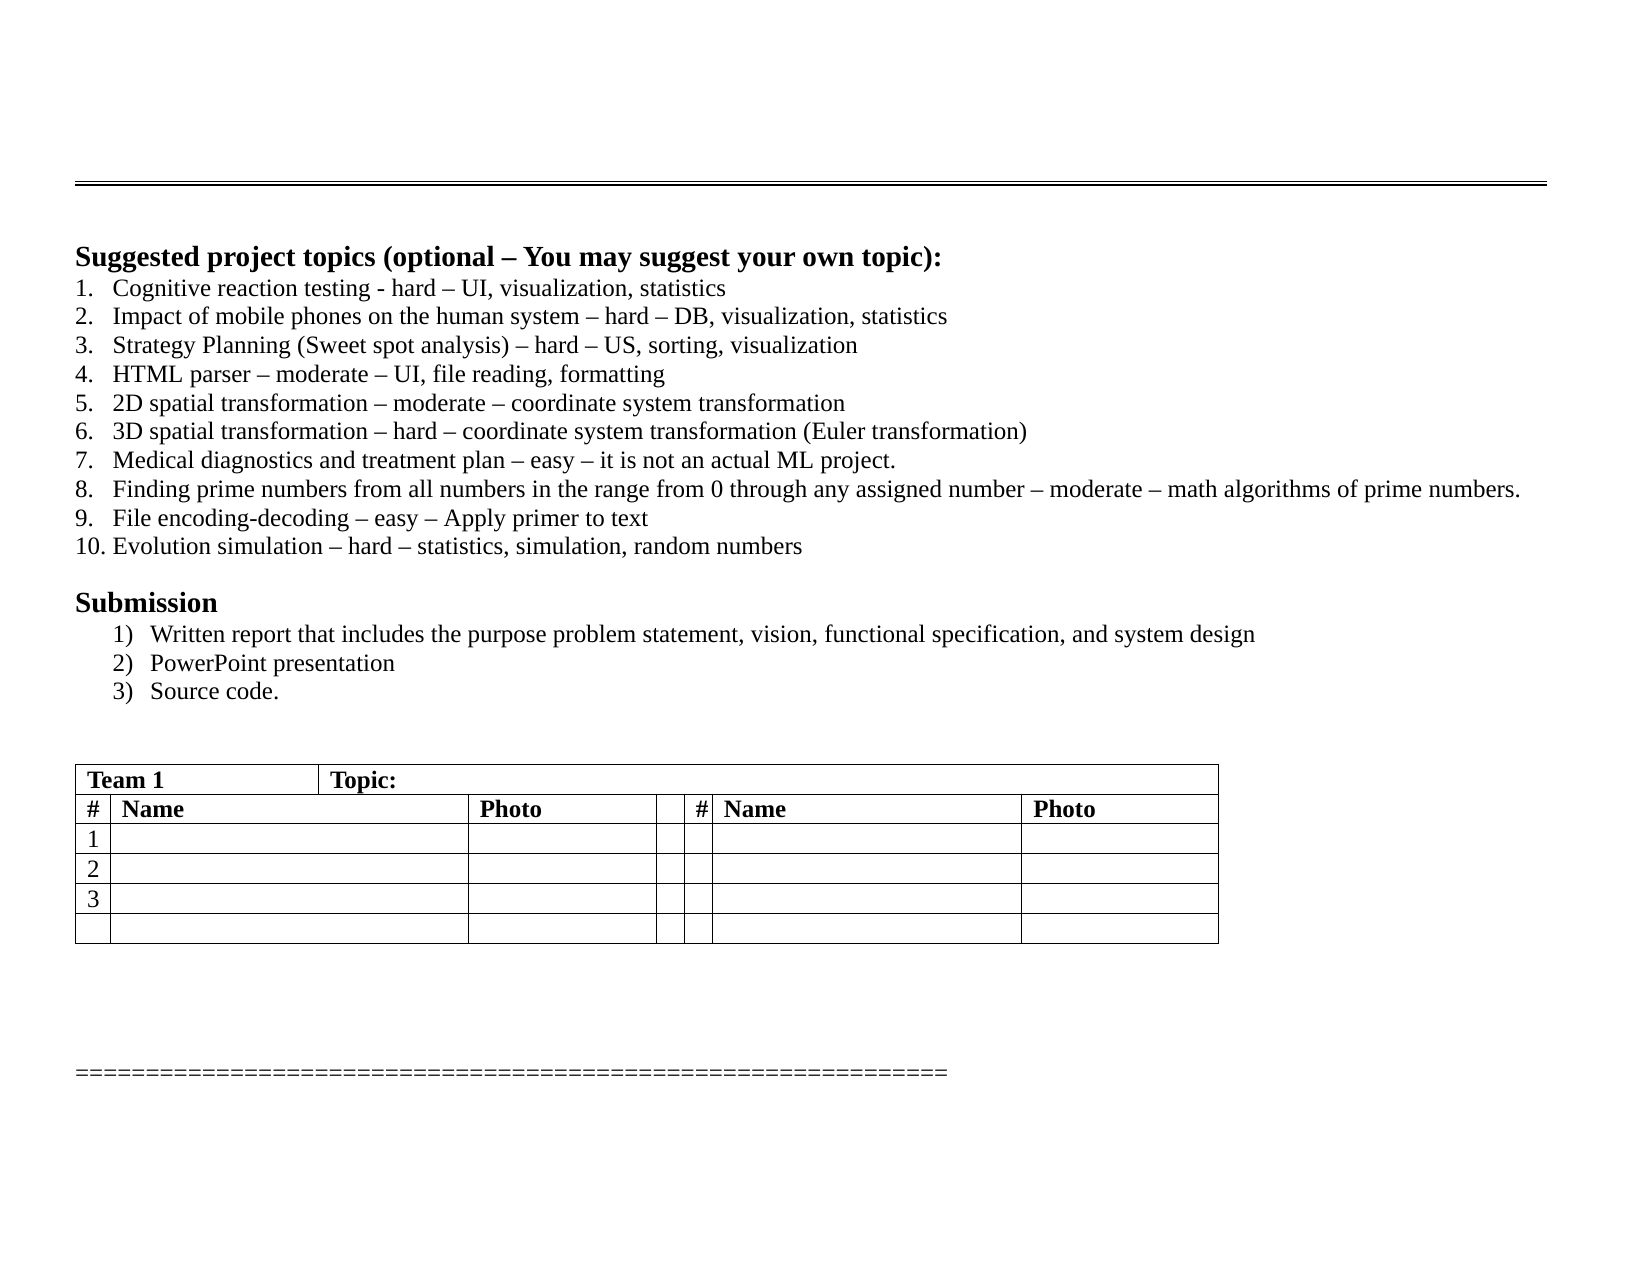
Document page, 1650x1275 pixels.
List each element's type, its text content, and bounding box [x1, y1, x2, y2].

list Finding prime numbers from all numbers in the range from 0 through any assigned number – moderate – math algorithms of prime numbers. [75, 474, 1547, 503]
list Cognitive reaction testing - hard – UI, visualization, statistics [75, 273, 1547, 302]
table_cell [713, 854, 1021, 883]
table_cell [657, 854, 684, 883]
table_cell # [76, 795, 110, 823]
table_cell [685, 884, 712, 913]
table_cell [469, 854, 656, 883]
table_cell [657, 914, 684, 942]
list Strategy Planning (Sweet spot analysis) – hard – US, sorting, visualization [75, 330, 1547, 359]
list Impact of mobile phones on the human system – hard – DB, visualization, statistics [75, 302, 1547, 330]
table_cell [1022, 884, 1218, 913]
table_cell # [685, 795, 712, 823]
table_cell [713, 824, 1021, 853]
table_cell [111, 854, 468, 883]
table_cell [111, 914, 468, 942]
table_cell [685, 854, 712, 883]
table_cell [713, 884, 1021, 913]
table_cell [469, 884, 656, 913]
table_header Topic: [319, 765, 1218, 793]
table_cell 3 [76, 884, 110, 913]
table_cell Name [713, 795, 1021, 823]
text ============================================================== [75, 1058, 1547, 1087]
table_cell [1022, 914, 1218, 942]
list HTML parser – moderate – UI, file reading, formatting [75, 359, 1547, 388]
table_cell [685, 914, 712, 942]
table_header Team 1 [76, 765, 318, 793]
list Evolution simulation – hard – statistics, simulation, random numbers [75, 532, 1547, 560]
table_cell [1022, 854, 1218, 883]
table_cell [1022, 824, 1218, 853]
table_cell [469, 824, 656, 853]
list Source code. [112, 676, 1547, 705]
list Written report that includes the purpose problem statement, vision, functional specification, and system design [112, 619, 1547, 648]
table_cell Name [111, 795, 468, 823]
table_cell [111, 824, 468, 853]
table_cell [657, 795, 684, 823]
table_cell [713, 914, 1021, 942]
table_cell [76, 914, 110, 942]
table_cell 2 [76, 854, 110, 883]
table_cell 1 [76, 824, 110, 853]
subtitle Submission [75, 585, 1547, 619]
table_cell [469, 914, 656, 942]
table_cell Photo [469, 795, 656, 823]
table_cell [111, 884, 468, 913]
list File encoding-decoding – easy – Apply primer to text [75, 503, 1547, 532]
table_cell Photo [1022, 795, 1218, 823]
subtitle Suggested project topics (optional – You may suggest your own topic): [75, 239, 1547, 273]
list Medical diagnostics and treatment plan – easy – it is not an actual ML project. [75, 445, 1547, 474]
list 2D spatial transformation – moderate – coordinate system transformation [75, 388, 1547, 417]
list 3D spatial transformation – hard – coordinate system transformation (Euler transformation) [75, 417, 1547, 445]
table_cell [657, 824, 684, 853]
table_cell [685, 824, 712, 853]
table_cell [657, 884, 684, 913]
list PowerPoint presentation [112, 648, 1547, 676]
